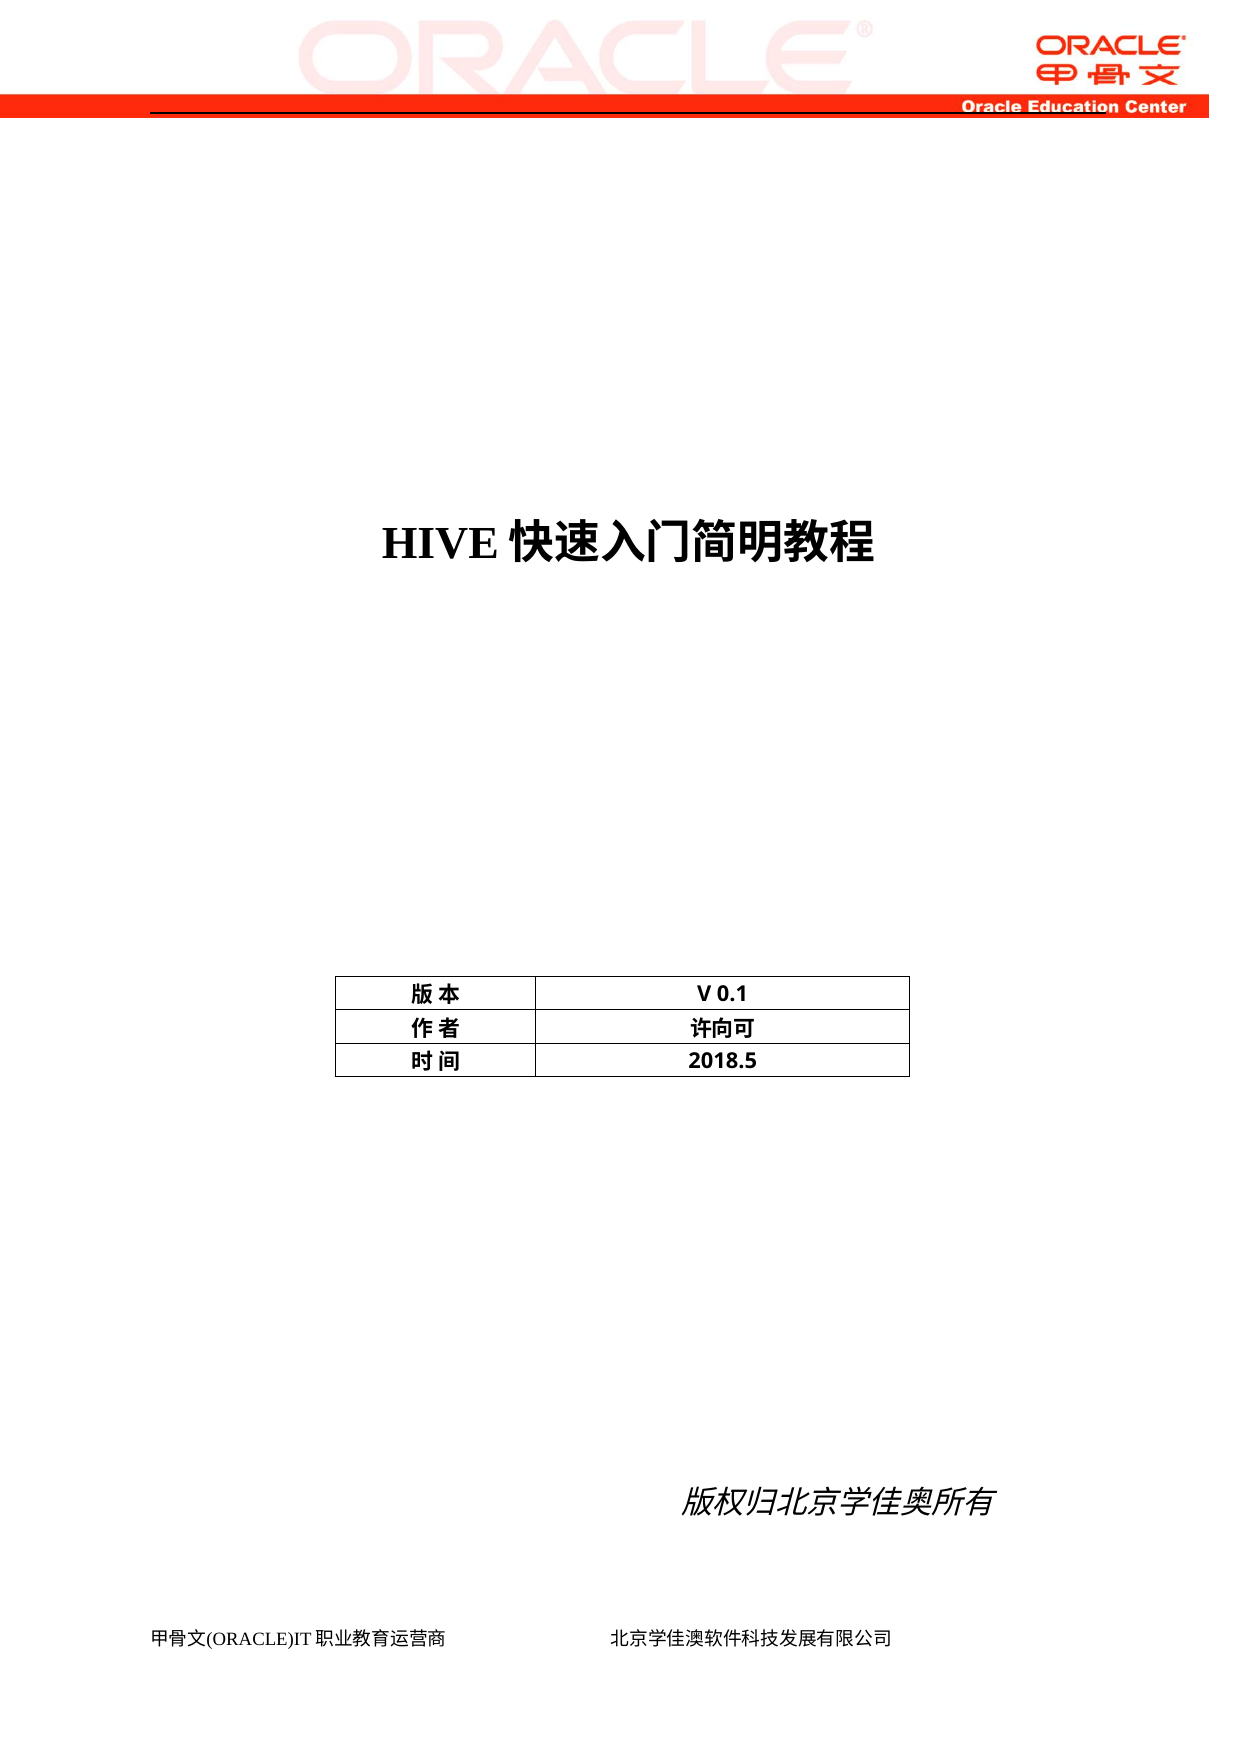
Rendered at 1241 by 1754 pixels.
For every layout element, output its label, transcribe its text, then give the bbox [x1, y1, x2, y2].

table_cell 作 者 [336, 1010, 535, 1043]
table_cell 时 间 [336, 1044, 535, 1076]
picture [0, 14, 1209, 118]
text 版权归北京学佳奥所有 [150, 1467, 1106, 1532]
table_header V 0.1 [536, 977, 909, 1009]
table_header 版 本 [336, 977, 535, 1009]
table_cell 2018.5 [536, 1044, 909, 1076]
subtitle HIVE快速入门简明教程 [150, 490, 1106, 588]
table_cell 许向可 [536, 1010, 909, 1043]
